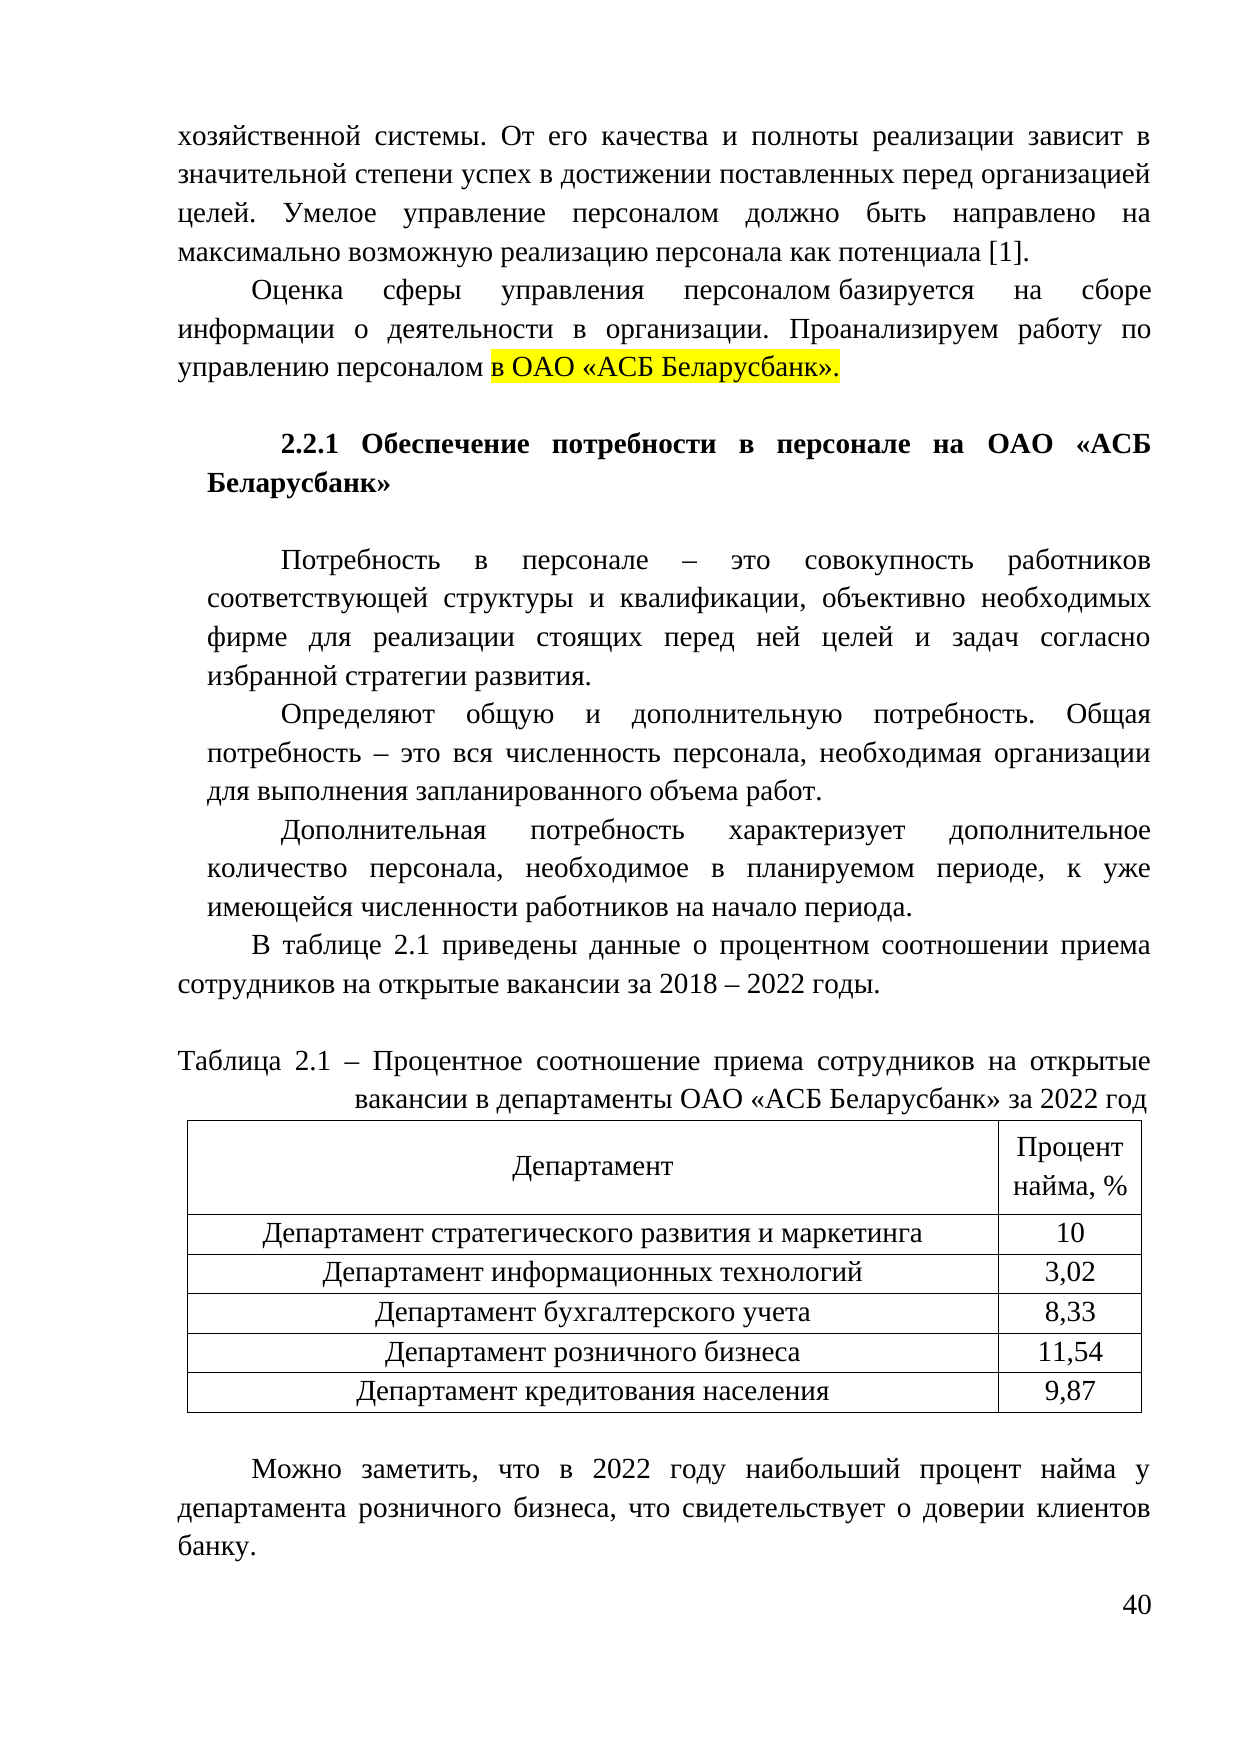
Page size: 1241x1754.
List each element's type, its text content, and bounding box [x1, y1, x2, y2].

table_cell 3,02 [999, 1255, 1141, 1293]
table_cell Департамент кредитования населения [188, 1373, 998, 1412]
text Оценка сферы управления персоналом базируется на сборе информации о деятельности в организации. Проанализируем работу по управлению персоналом в ОАО «АСБ Беларусбанк». [177, 272, 1152, 383]
table_cell Департамент бухгалтерского учета [188, 1294, 998, 1333]
text Потребность в персонале – это совокупность работников соответствующей структуры и квалификации, объективно необходимых фирме для реализации стоящих перед ней целей и задач согласно избранной стратегии развития. [207, 542, 1152, 691]
text Можно заметить, что в 2022 году наибольший процент найма у департамента розничного бизнеса, что свидетельствует о доверии клиентов банку. [177, 1523, 1152, 1562]
table_cell 8,33 [999, 1294, 1141, 1333]
table_cell 10 [999, 1215, 1141, 1253]
table_cell 11,54 [999, 1334, 1141, 1372]
text В таблице 2.1 приведены данные о процентном соотношении приема сотрудников на открытые вакансии за 2018 – 2022 годы. [177, 927, 1152, 999]
table_header Департамент [188, 1121, 998, 1214]
table_cell Департамент стратегического развития и маркетинга [188, 1215, 998, 1253]
table_cell Департамент информационных технологий [188, 1255, 998, 1293]
table_cell Департамент розничного бизнеса [188, 1334, 998, 1372]
subtitle 2.2.1 Обеспечение потребности в персонале на ОАО «АСБ Беларусбанк» [207, 426, 1152, 498]
subtitle Таблица 2.1 – Процентное соотношение приема сотрудников на открытые вакансии в департаменты ОАО «АСБ Беларусбанк» за 2022 год [177, 1043, 1152, 1115]
text Дополнительная потребность характеризует дополнительное количество персонала, необходимое в планируемом периоде, к уже имеющейся численности работников на начало периода. [207, 812, 1152, 922]
table_cell 9,87 [999, 1373, 1141, 1412]
text Определяют общую и дополнительную потребность. Общая потребность – это вся численность персонала, необходимая организации для выполнения запланированного объема работ. [207, 696, 1152, 807]
table_header Процент найма, % [999, 1121, 1141, 1214]
